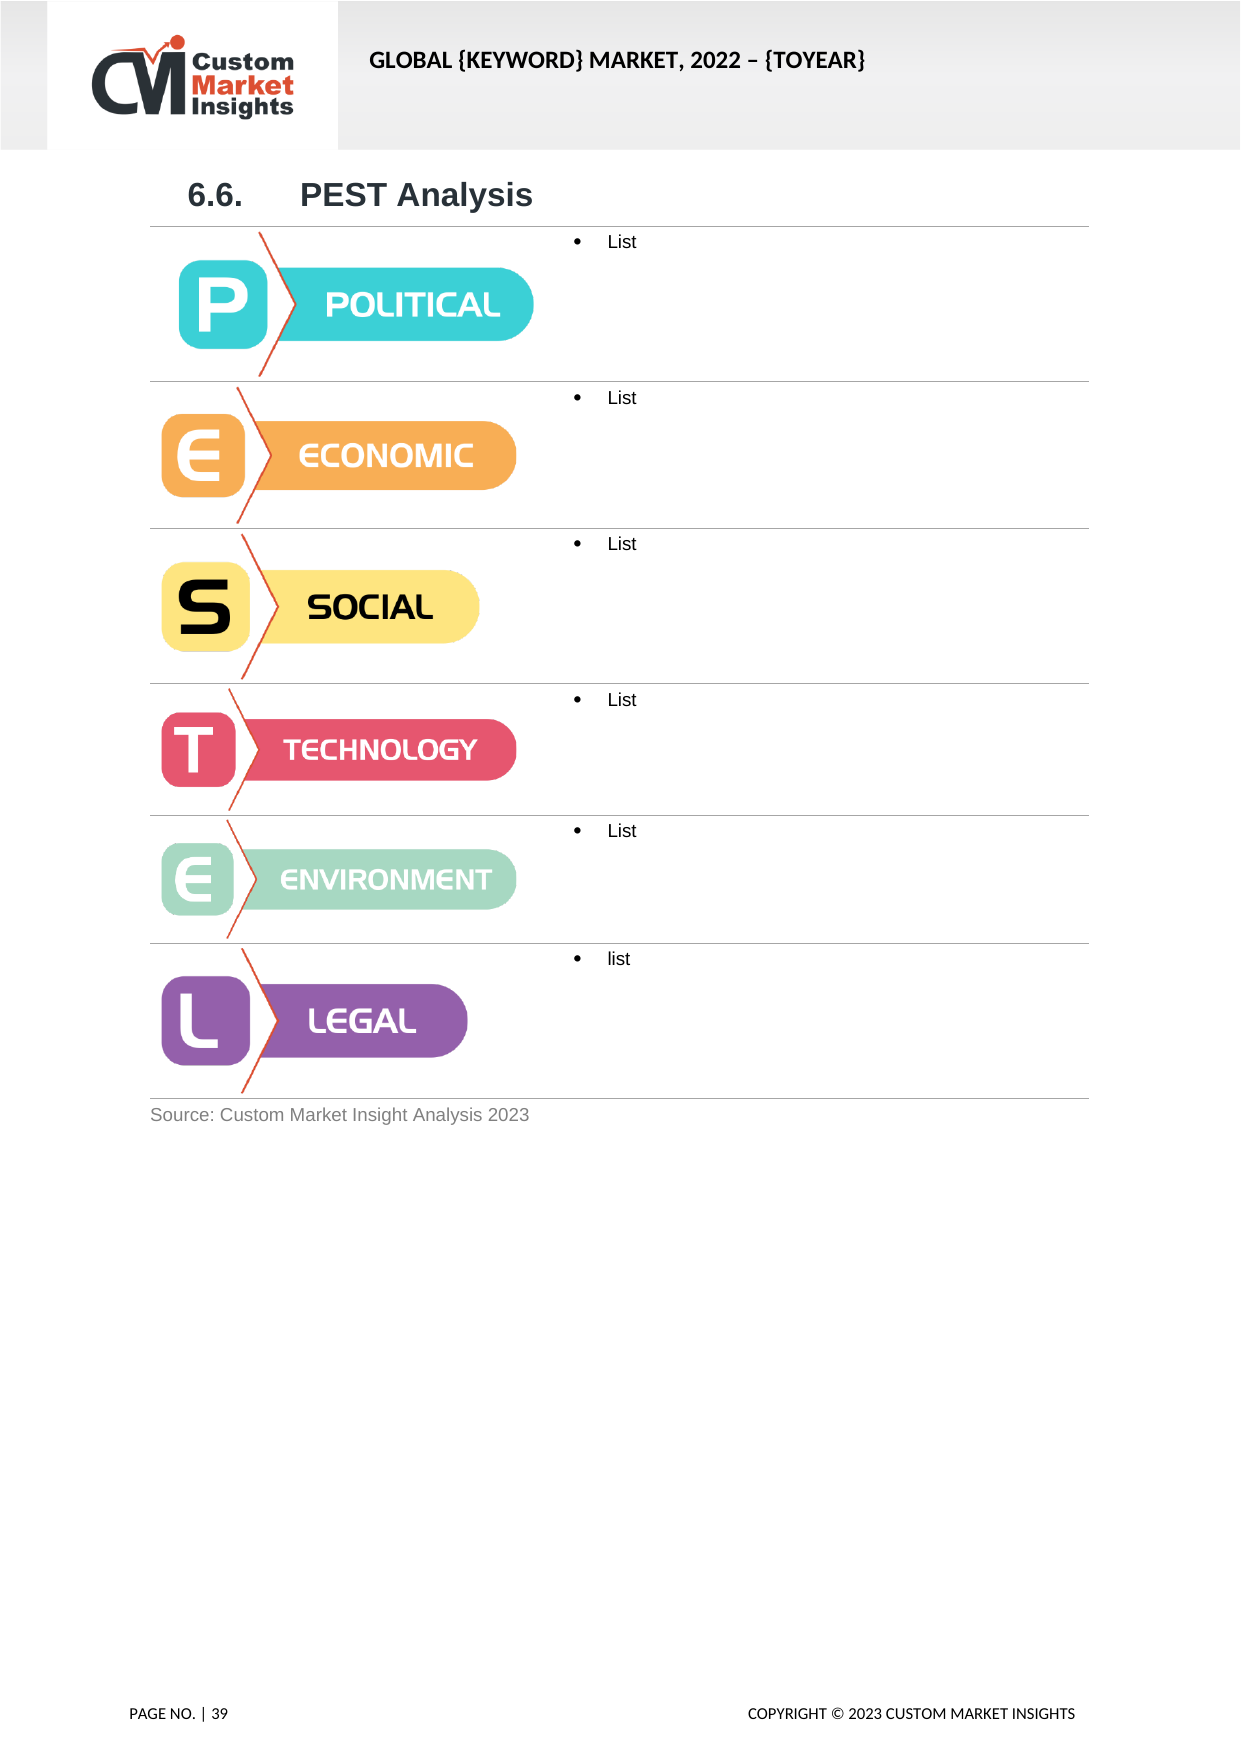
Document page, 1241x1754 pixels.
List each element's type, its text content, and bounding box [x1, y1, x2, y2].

table_cell List [563, 816, 1089, 943]
picture [161, 948, 468, 1094]
table_cell [150, 382, 563, 528]
picture [0, 1, 1241, 150]
table_cell [150, 529, 563, 683]
table_cell list [563, 944, 1089, 1098]
table_cell List [563, 382, 1089, 528]
table_cell [150, 816, 563, 943]
picture [161, 386, 517, 524]
table_header [150, 227, 563, 381]
table_cell [150, 944, 563, 1098]
table_header List [563, 227, 1089, 381]
table_cell List [563, 684, 1089, 814]
text Source: Custom Market Insight Analysis 2023 [150, 1103, 1090, 1125]
table_cell [150, 684, 563, 814]
subtitle PEST Analysis [187, 175, 1090, 213]
picture [161, 688, 517, 811]
picture [161, 533, 480, 680]
picture [161, 819, 517, 939]
table_cell List [563, 529, 1089, 683]
picture [178, 231, 534, 377]
